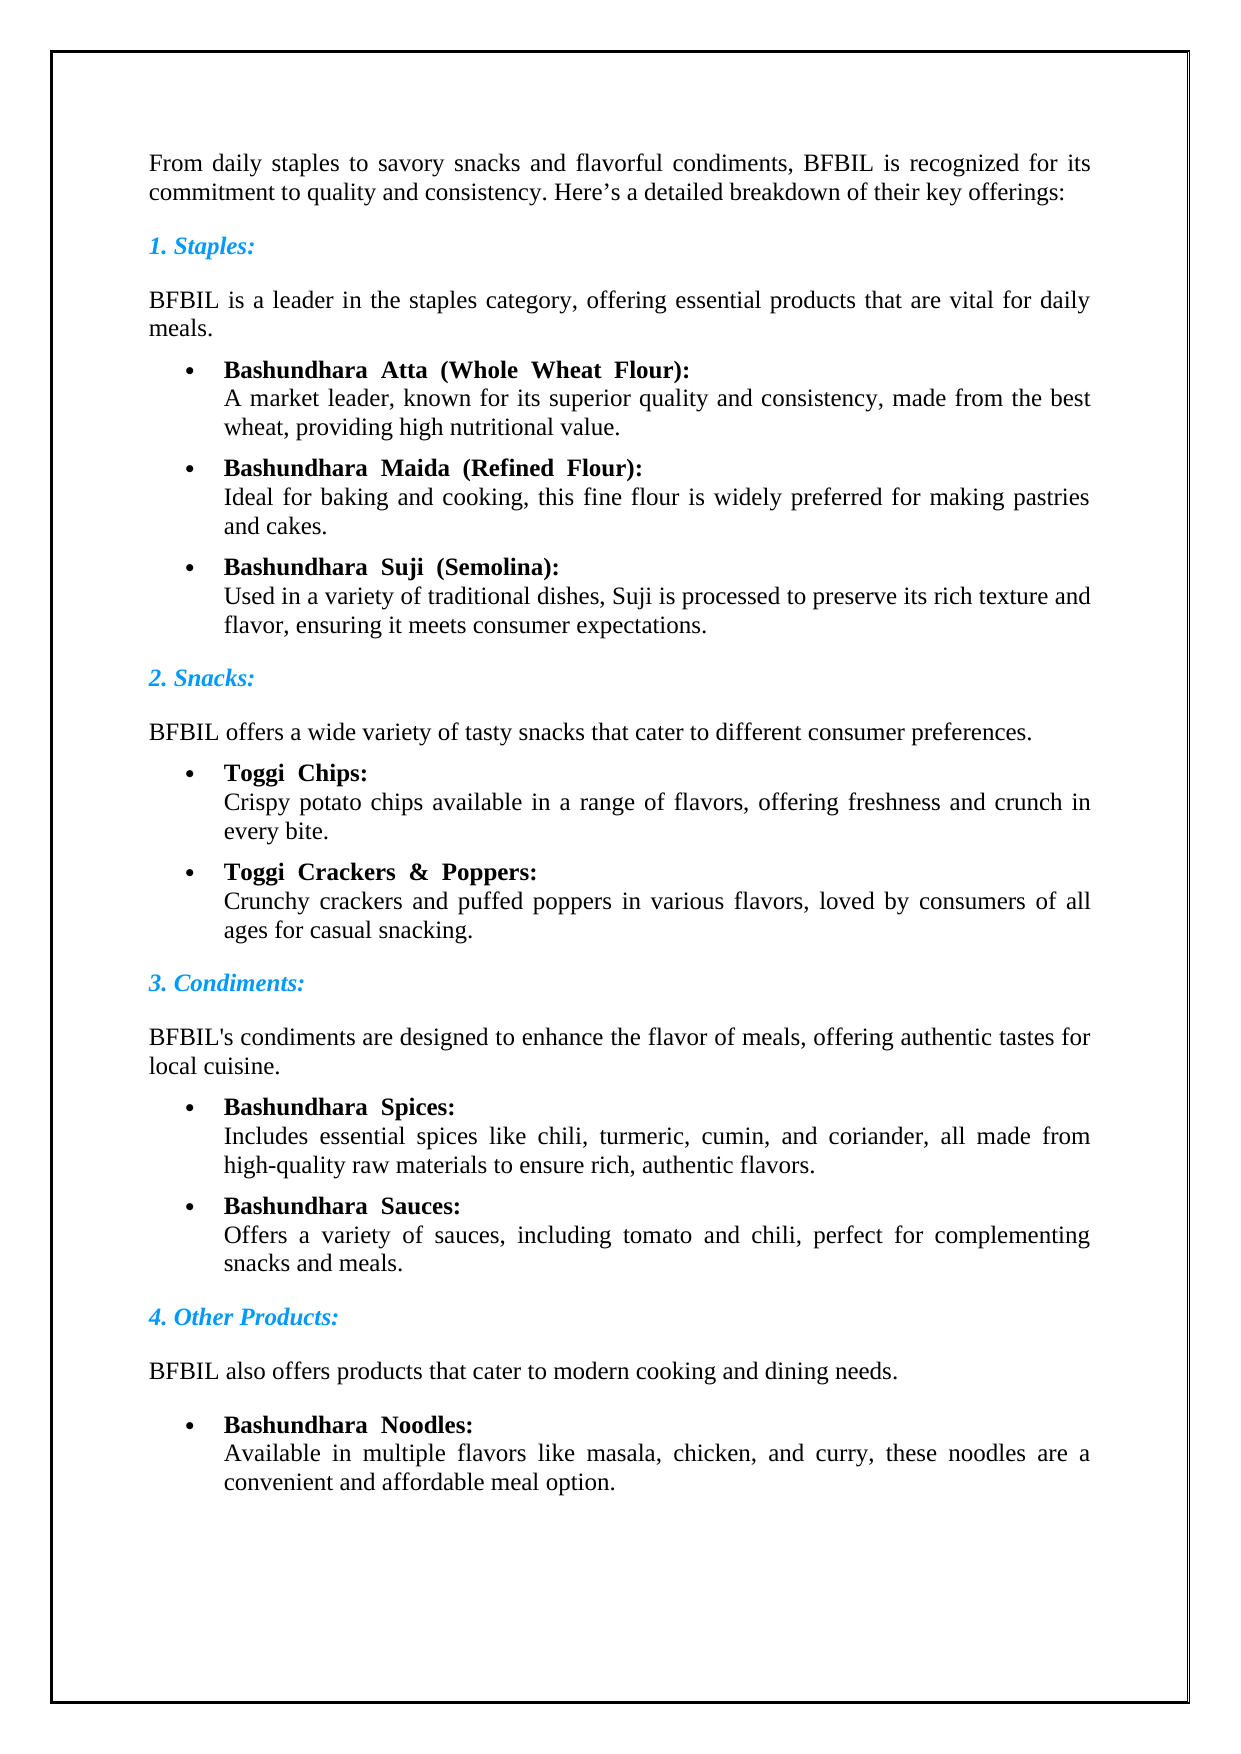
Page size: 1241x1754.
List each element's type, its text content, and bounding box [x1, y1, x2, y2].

text 3. Condiments: [148, 968, 1092, 997]
text 1. Staples: [148, 231, 1092, 260]
text BFBIL's condiments are designed to enhance the flavor of meals, offering authentic tastes for local cuisine. [148, 1022, 1092, 1080]
list Bashundhara_Suji_(Semolina): Used in a variety of traditional dishes, Suji is processed to preserve its rich texture and flavor, ensuring it meets consumer expectations. [186, 552, 1092, 638]
text 2. Snacks: [148, 663, 1092, 692]
text BFBIL offers a wide variety of tasty snacks that cater to different consumer preferences. [148, 717, 1092, 746]
text 4. Other Products: [148, 1302, 1092, 1331]
list Bashundhara_Noodles: Available in multiple flavors like masala, chicken, and curry, these noodles are a convenient and affordable meal option. [186, 1410, 1092, 1496]
list Bashundhara_Atta_(Whole_Wheat_Flour): A market leader, known for its superior quality and consistency, made from the best wheat, providing high nutritional value. [186, 355, 1092, 441]
list Bashundhara_Sauces: Offers a variety of sauces, including tomato and chili, perfect for complementing snacks and meals. [186, 1191, 1092, 1277]
text BFBIL also offers products that cater to modern cooking and dining needs. [148, 1356, 1092, 1385]
text BFBIL is a leader in the staples category, offering essential products that are vital for daily meals. [148, 285, 1092, 342]
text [148, 148, 1092, 206]
list Toggi_Chips: Crispy potato chips available in a range of flavors, offering freshness and crunch in every bite. [186, 758, 1092, 845]
list Toggi_Crackers_&_Poppers: Crunchy crackers and puffed poppers in various flavors, loved by consumers of all ages for casual snacking. [186, 857, 1092, 943]
list Bashundhara_Maida_(Refined_Flour): Ideal for baking and cooking, this fine flour is widely preferred for making pastries and cakes. [186, 453, 1092, 540]
list Bashundhara_Spices: Includes essential spices like chili, turmeric, cumin, and coriander, all made from high-quality raw materials to ensure rich, authentic flavors. [186, 1092, 1092, 1178]
